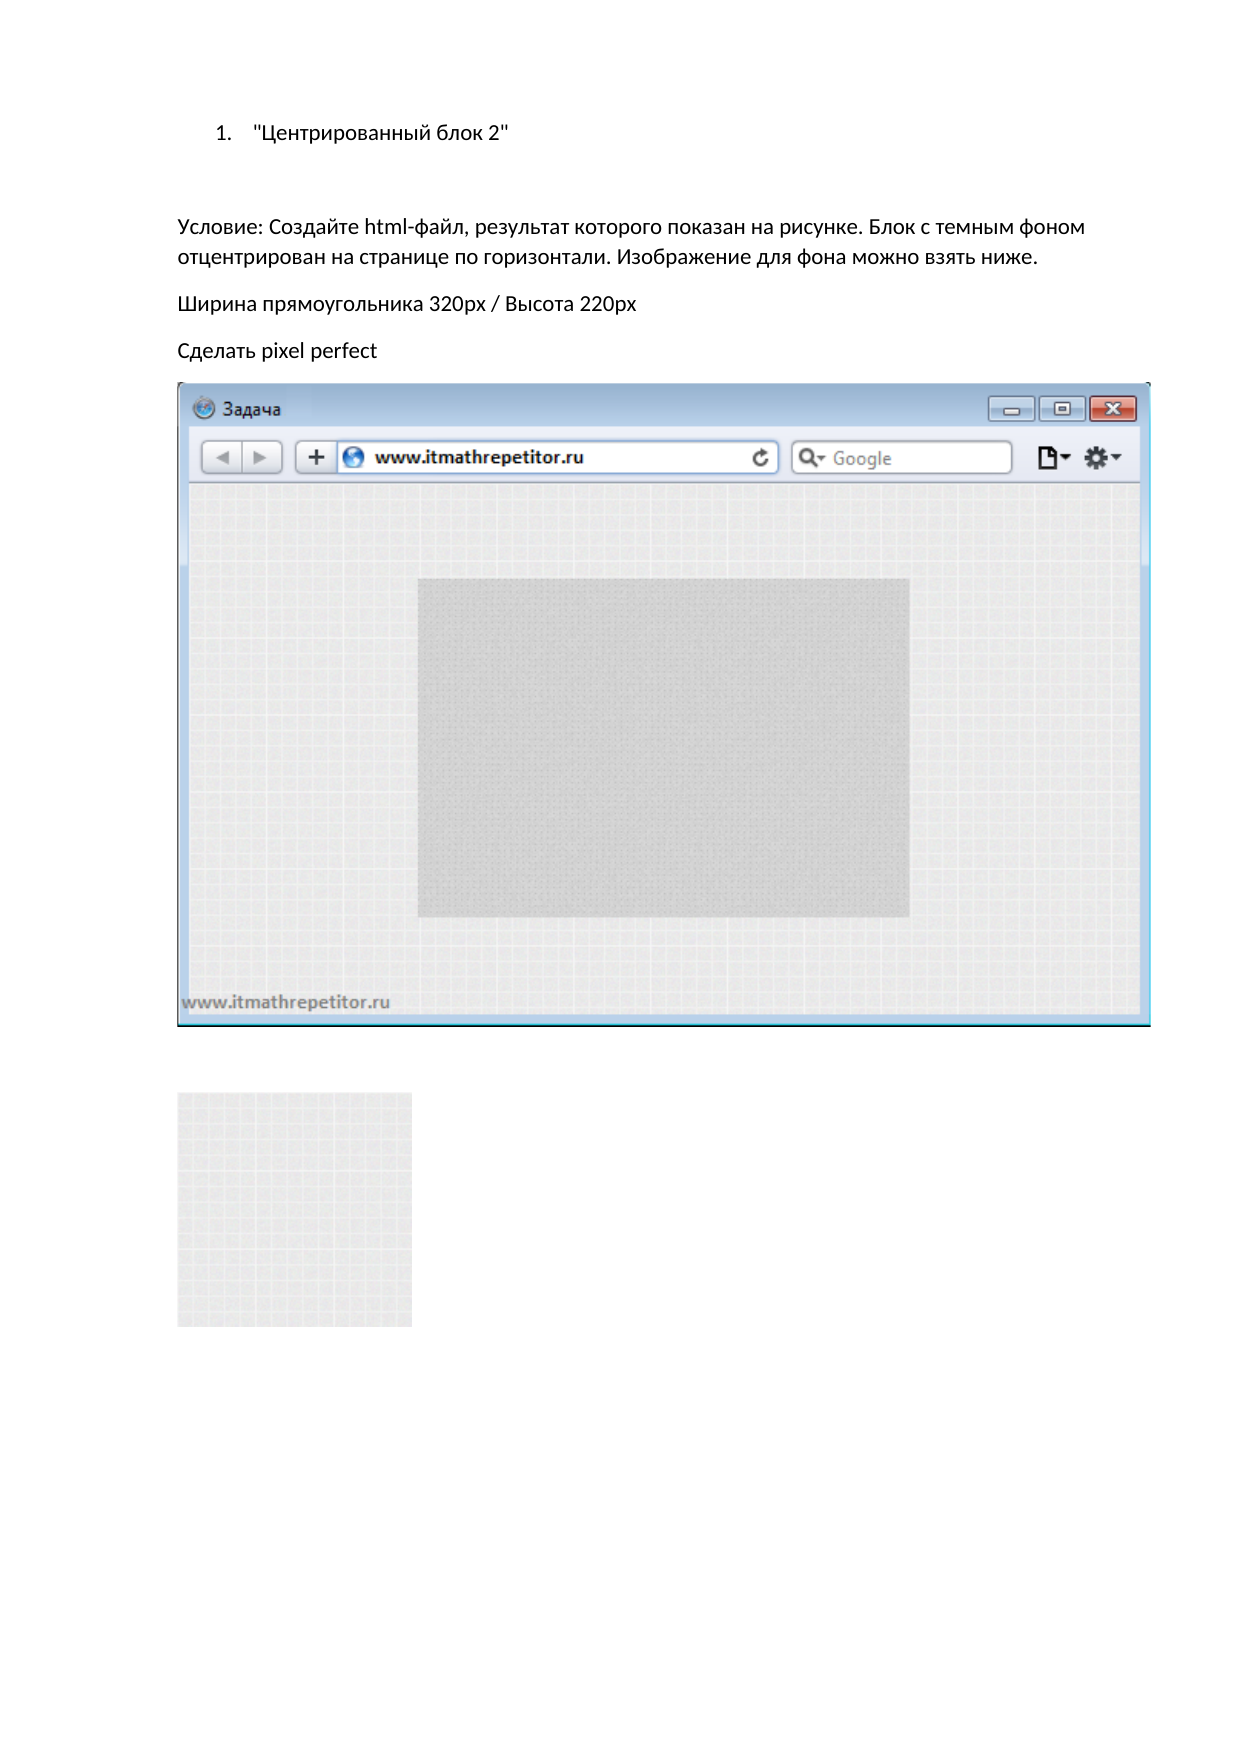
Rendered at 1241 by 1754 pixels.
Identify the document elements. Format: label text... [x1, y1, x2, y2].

list "Центрированный блок 2" [215, 118, 1152, 146]
picture [177, 1092, 412, 1327]
text Cделать pixel perfect [177, 336, 1152, 364]
picture [177, 382, 1151, 1027]
text Условие: Создайте html-файл, результат которого показан на рисунке. Блок с темным фоном отцентрирован на странице по горизонтали. Изображение для фона можно взять ниже. [177, 212, 1152, 270]
text Ширина прямоугольника 320px / Высота 220px [177, 289, 1152, 317]
